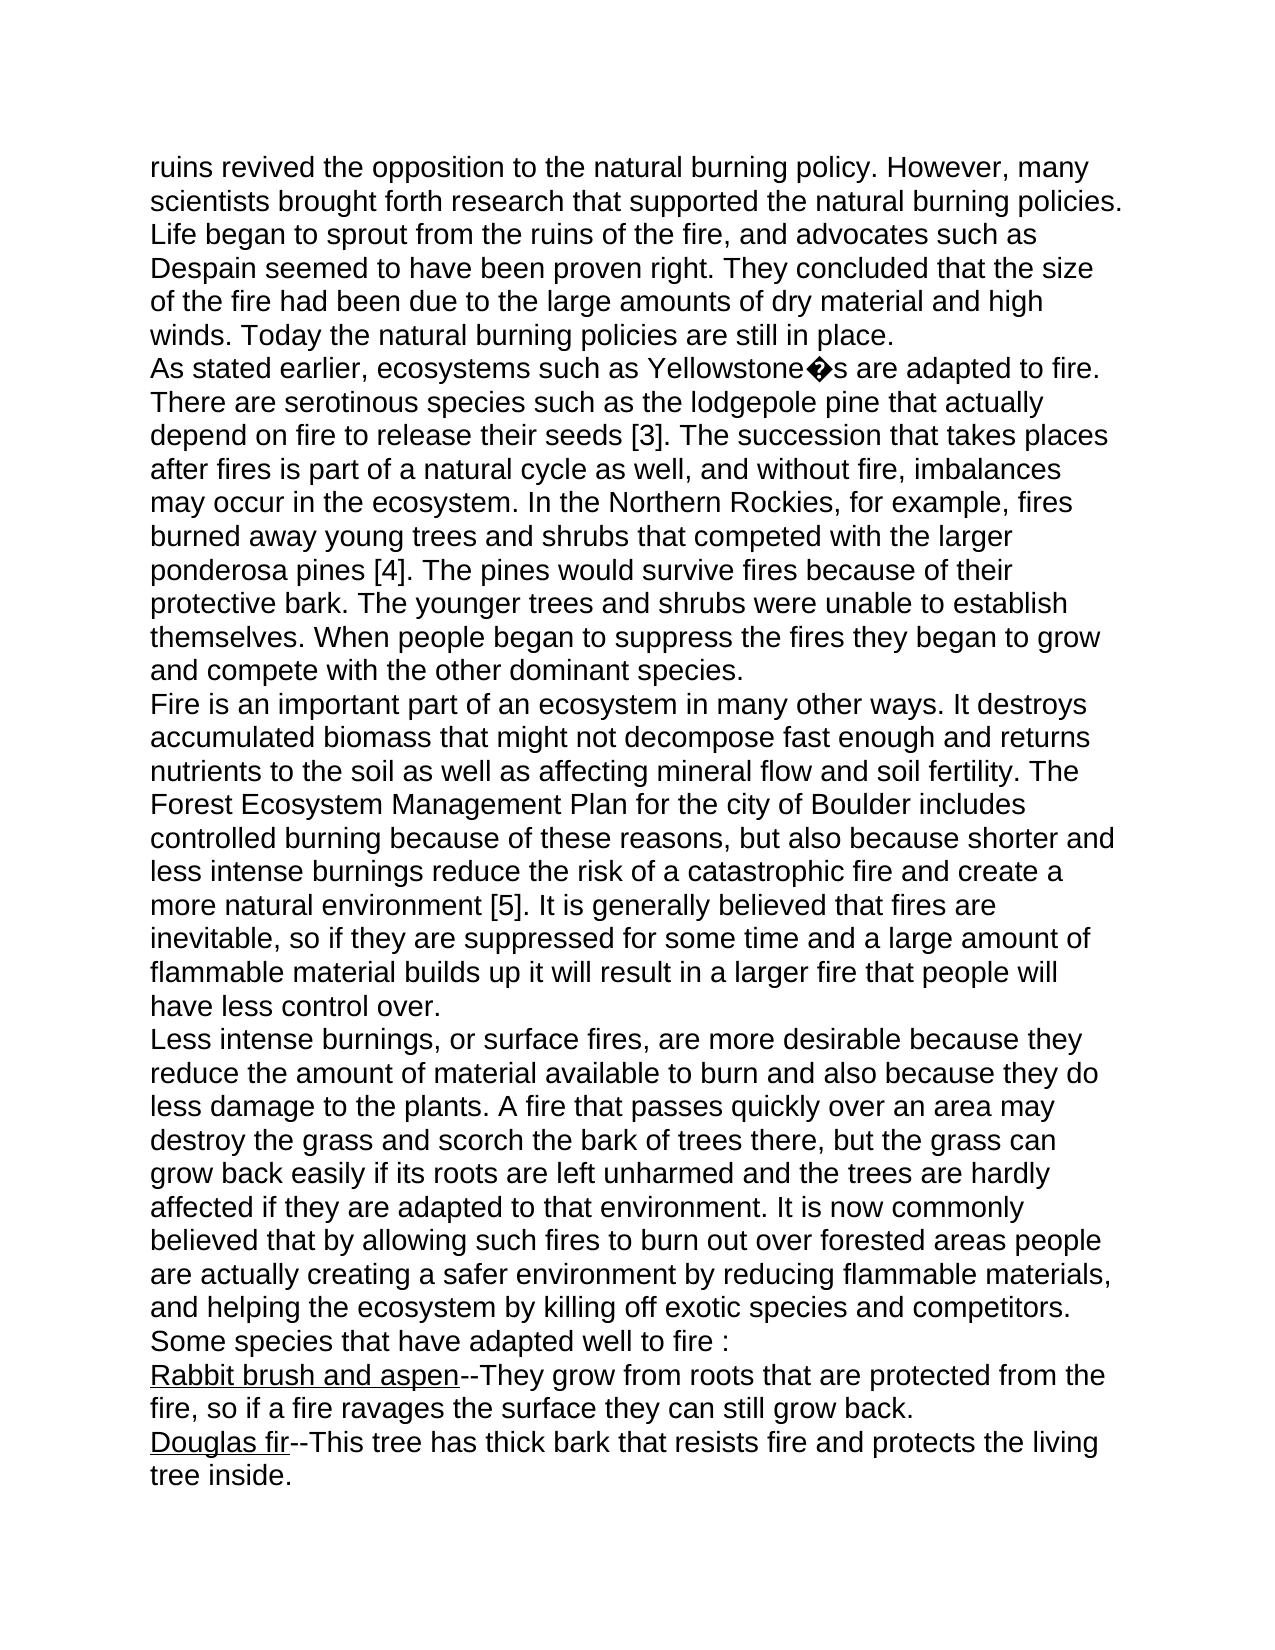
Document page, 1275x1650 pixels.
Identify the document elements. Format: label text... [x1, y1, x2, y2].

text Some species that have adapted well to fire : [150, 1324, 1125, 1357]
text Douglas fir--This tree has thick bark that resists fire and protects the living tree inside. [150, 1424, 1125, 1492]
text Less intense burnings, or surface fires, are more desirable because they reduce the amount of material available to burn and also because they do less damage to the plants. A fire that passes quickly over an area may destroy the grass and scorch the bark of trees there, but the grass can grow back easily if its roots are left unharmed and the trees are hardly affected if they are adapted to that environment. It is now commonly believed that by allowing such fires to burn out over forested areas people are actually creating a safer environment by reducing flammable materials, and helping the ecosystem by killing off exotic species and competitors. [150, 1022, 1125, 1324]
text Fire is an important part of an ecosystem in many other ways. It destroys accumulated biomass that might not decompose fast enough and returns nutrients to the soil as well as affecting mineral flow and soil fertility. The Forest Ecosystem Management Plan for the city of Boulder includes controlled burning because of these reasons, but also because shorter and less intense burnings reduce the risk of a catastrophic fire and create a more natural environment [5]. It is generally believed that fires are inevitable, so if they are suppressed for some time and a large amount of flammable material builds up it will result in a larger fire that people will have less control over. [150, 687, 1125, 1022]
text Rabbit brush and aspen--They grow from roots that are protected from the fire, so if a fire ravages the surface they can still grow back. [150, 1357, 1125, 1424]
text As stated earlier, ecosystems such as Yellowstone�s are adapted to fire. There are serotinous species such as the lodgepole pine that actually depend on fire to release their seeds [3]. The succession that takes places after fires is part of a natural cycle as well, and without fire, imbalances may occur in the ecosystem. In the Northern Rockies, for example, fires burned away young trees and shrubs that competed with the larger ponderosa pines [4]. The pines would survive fires because of their protective bark. The younger trees and shrubs were unable to establish themselves. When people began to suppress the fires they began to grow and compete with the other dominant species. [150, 351, 1125, 687]
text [150, 150, 1125, 351]
